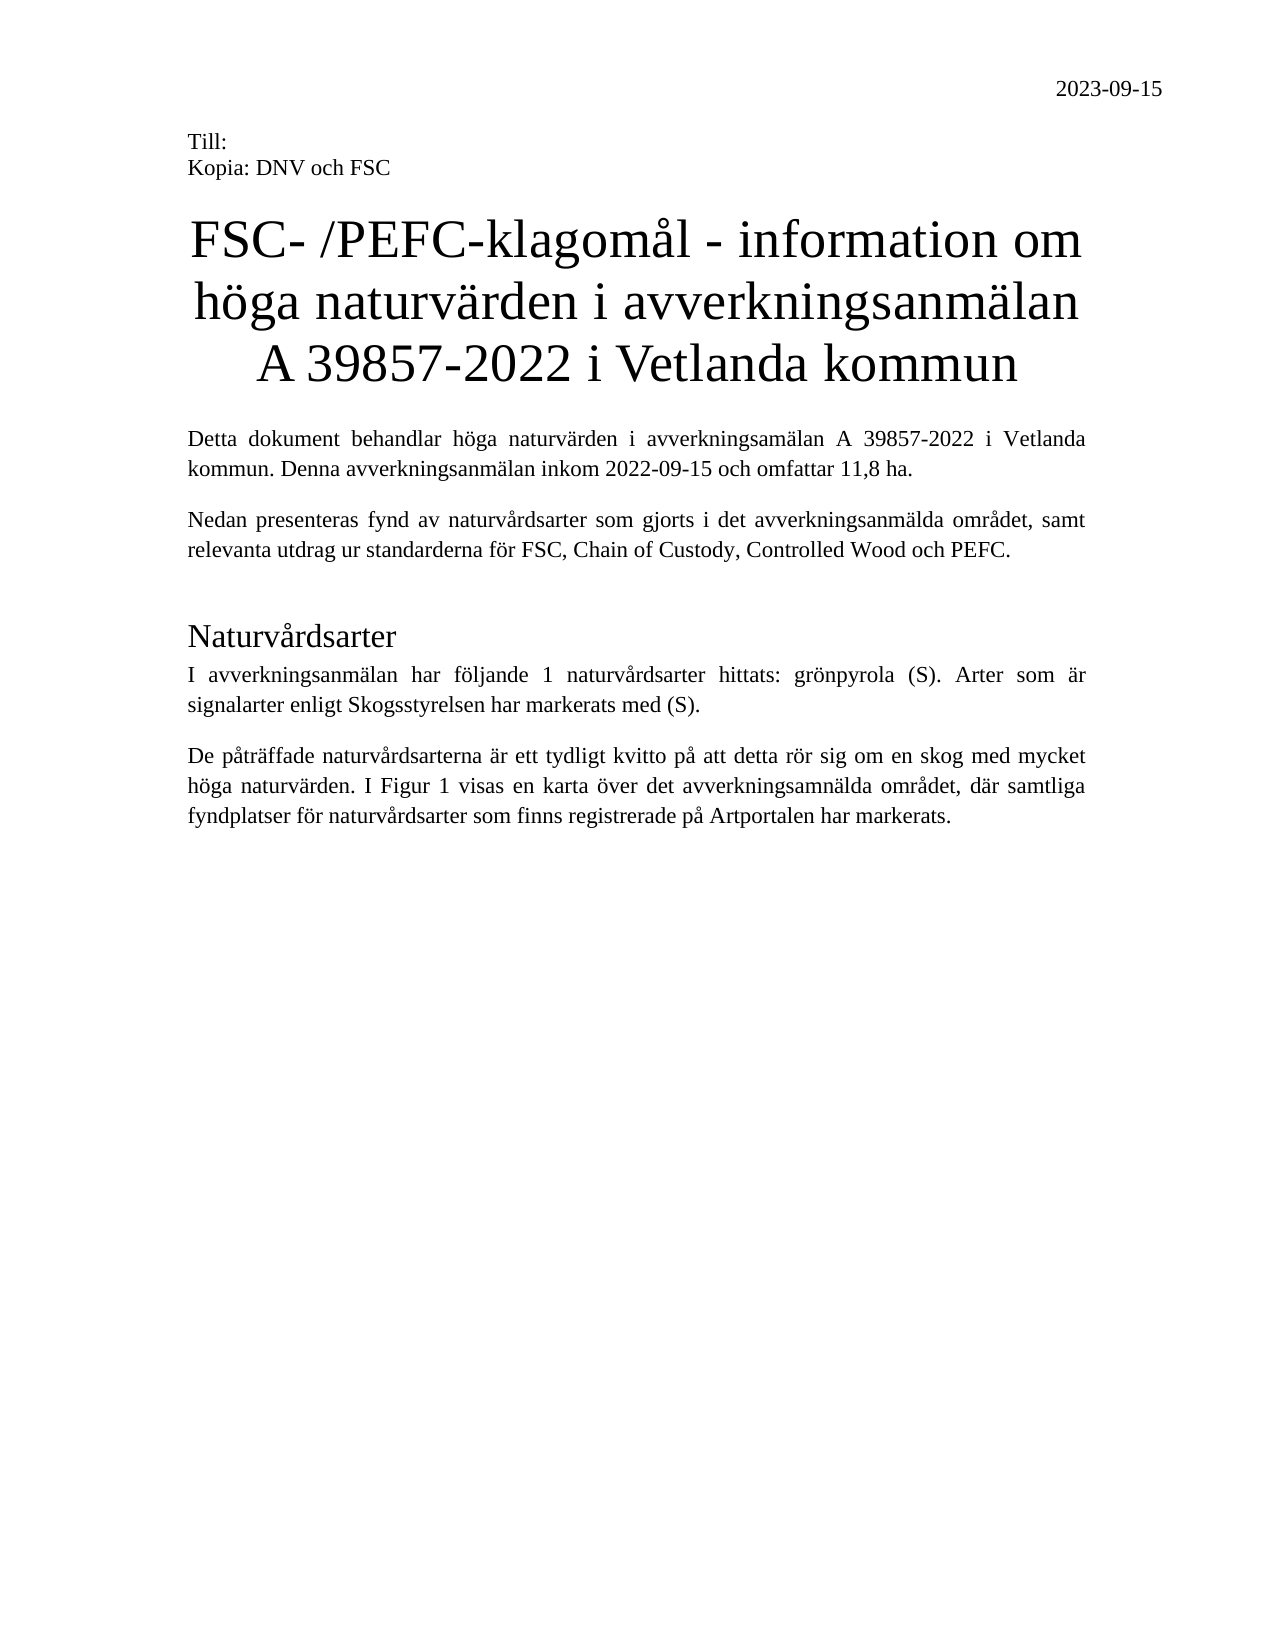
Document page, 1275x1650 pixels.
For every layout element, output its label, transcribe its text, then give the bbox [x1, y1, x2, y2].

text Detta dokument behandlar höga naturvärden i avverkningsamälan A 39857-2022 i Vetlanda kommun. Denna avverkningsanmälan inkom 2022-09-15 och omfattar 11,8 ha. [187, 425, 1087, 481]
text Nedan presenteras fynd av naturvårdsarter som gjorts i det avverkningsanmälda området, samt relevanta utdrag ur standarderna för FSC, Chain of Custody, Controlled Wood och PEFC. [187, 506, 1087, 563]
text I avverkningsanmälan har följande 1 naturvårdsarter hittats: grönpyrola (S). Arter som är signalarter enligt Skogsstyrelsen har markerats med (S). [187, 661, 1087, 717]
text De påträffade naturvårdsarterna är ett tydligt kvitto på att detta rör sig om en skog med mycket höga naturvärden. I Figur 1 visas en karta över det avverkningsamnälda området, där samtliga fyndplatser för naturvårdsarter som finns registrerade på Artportalen har markerats. [187, 742, 1087, 829]
title FSC- /PEFC-klagomål - information om höga naturvärden i avverkningsanmälan A 39857-2022 i Vetlanda kommun [187, 207, 1087, 394]
subtitle Naturvårdsarter [187, 617, 1087, 655]
